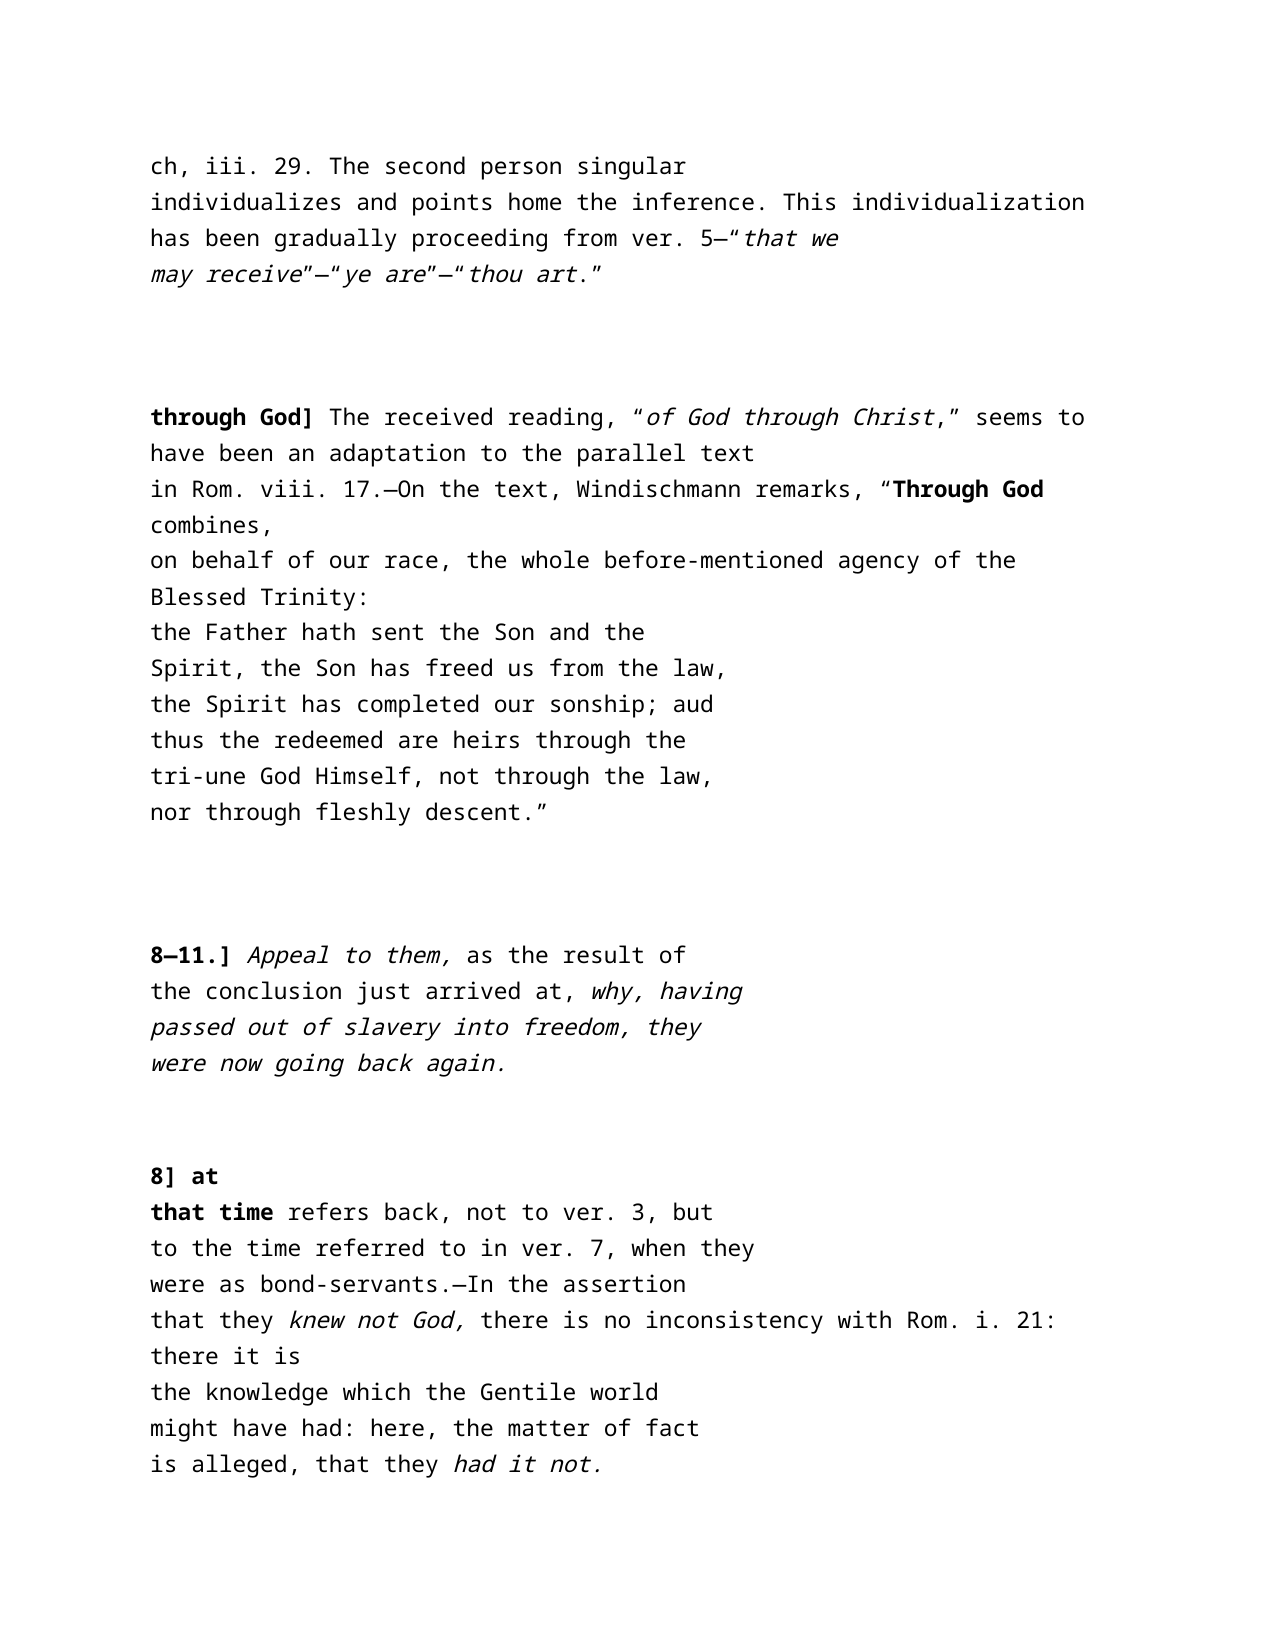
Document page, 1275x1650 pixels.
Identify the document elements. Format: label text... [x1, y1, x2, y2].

text 8—11.] Appeal to them, as the result of the conclusion just arrived at, why, having passed out of slavery into freedom, they were now going back again. [150, 939, 1125, 1078]
text through God] The received reading, “of God through Christ,” seems to have been an adaptation to the parallel text in Rom. viii. 17.—On the text, Windischmann remarks, “Through God combines, on behalf of our race, the whole before-mentioned agency of the Blessed Trinity: the Father hath sent the Son and the Spirit, the Son has freed us from the law, the Spirit has completed our sonship; aud thus the redeemed are heirs through the tri-une God Himself, not through the law, nor through fleshly descent.” [150, 401, 1125, 857]
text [150, 1160, 1125, 1479]
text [150, 150, 1125, 319]
